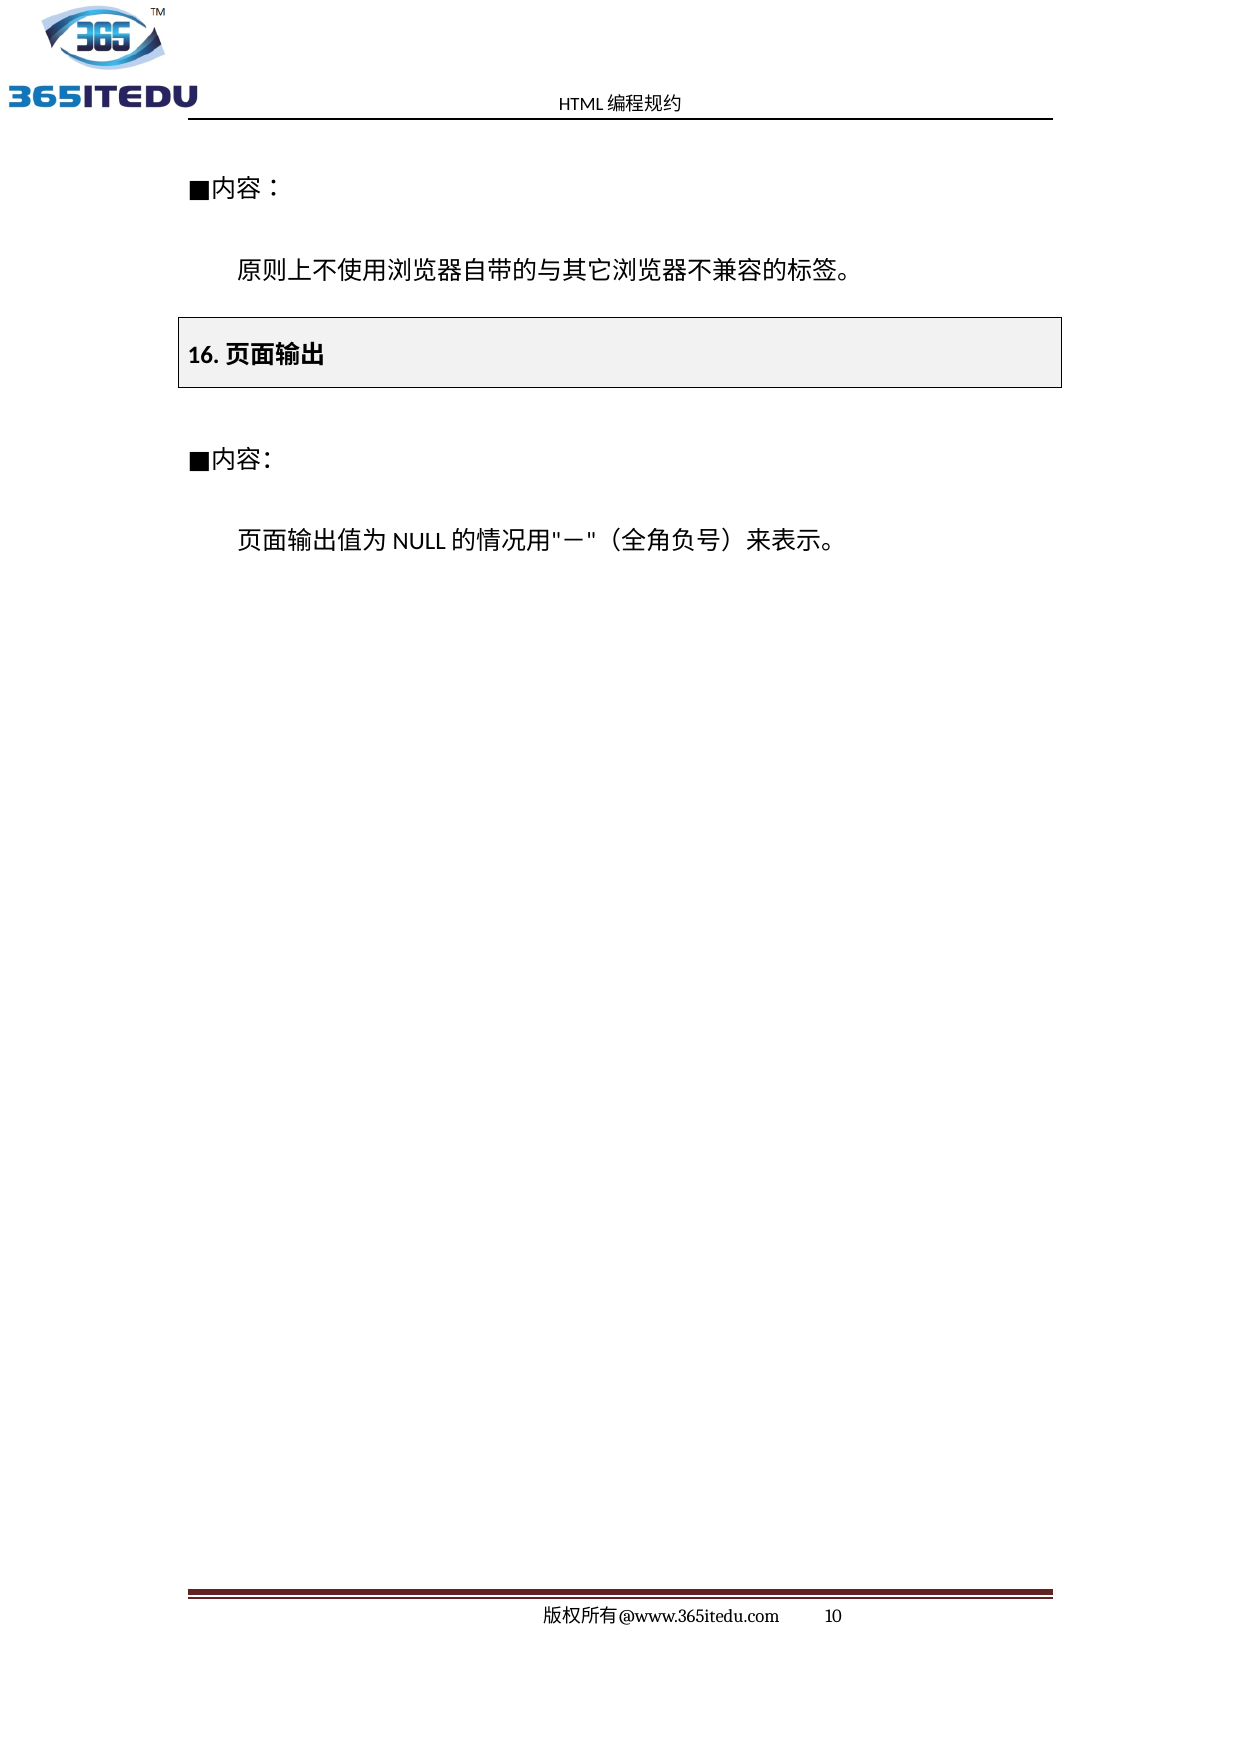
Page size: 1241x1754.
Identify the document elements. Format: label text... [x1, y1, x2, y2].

picture [1, 0, 204, 114]
text ■内容： [187, 425, 1053, 490]
text 16. 页面输出 [179, 318, 1061, 387]
text ■内容： [187, 154, 1053, 219]
text 页面输出值为NULL的情况用"－"（全角负号）来表示。 [187, 506, 1053, 571]
text 原则上不使用浏览器自带的与其它浏览器不兼容的标签。 [187, 236, 1053, 301]
